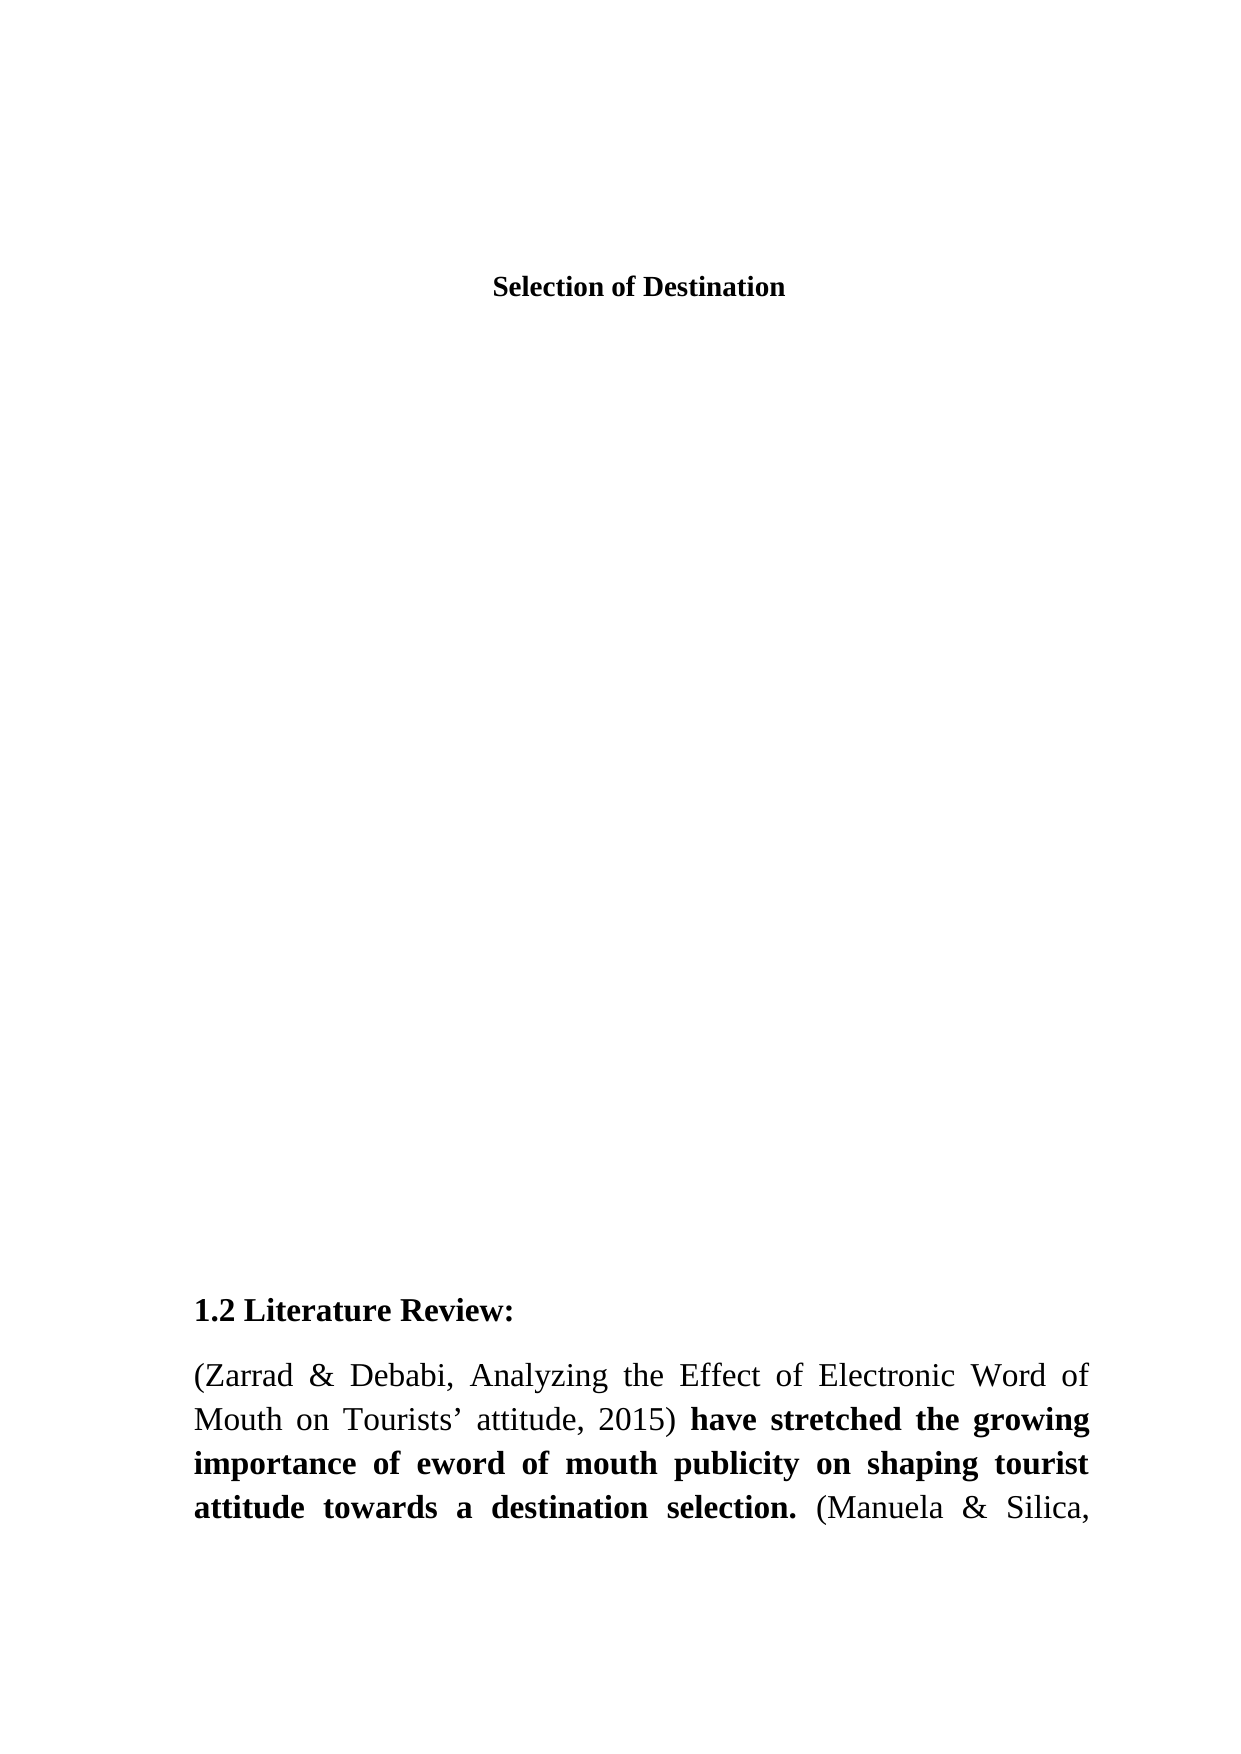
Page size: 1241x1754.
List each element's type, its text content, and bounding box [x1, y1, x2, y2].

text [194, 1355, 1090, 1526]
text Selection of Destination [194, 269, 1090, 302]
text 1.2 Literature Review: [194, 1291, 1090, 1329]
